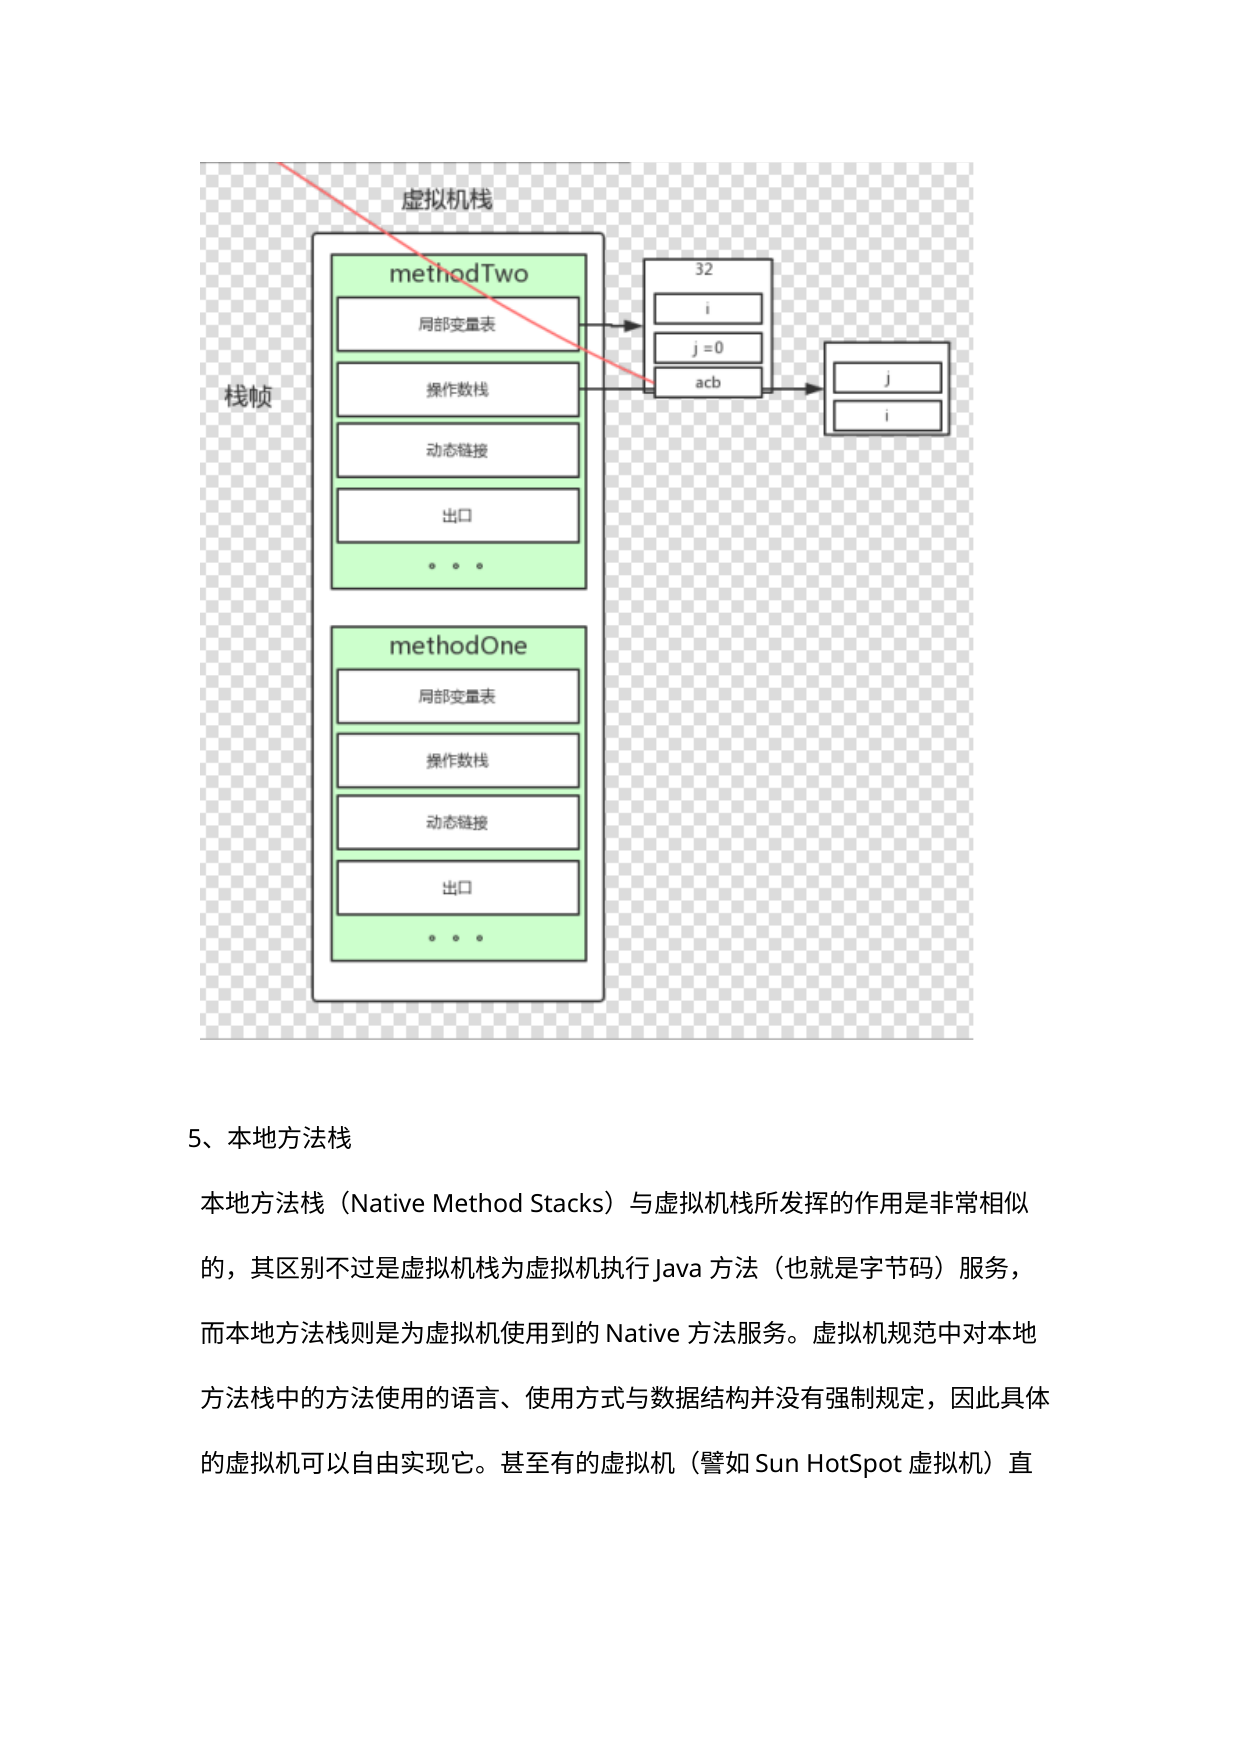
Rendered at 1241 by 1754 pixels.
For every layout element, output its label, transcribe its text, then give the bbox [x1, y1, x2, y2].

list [200, 1169, 1053, 1494]
list 本地方法栈 [187, 1104, 1053, 1169]
picture [200, 162, 974, 1040]
